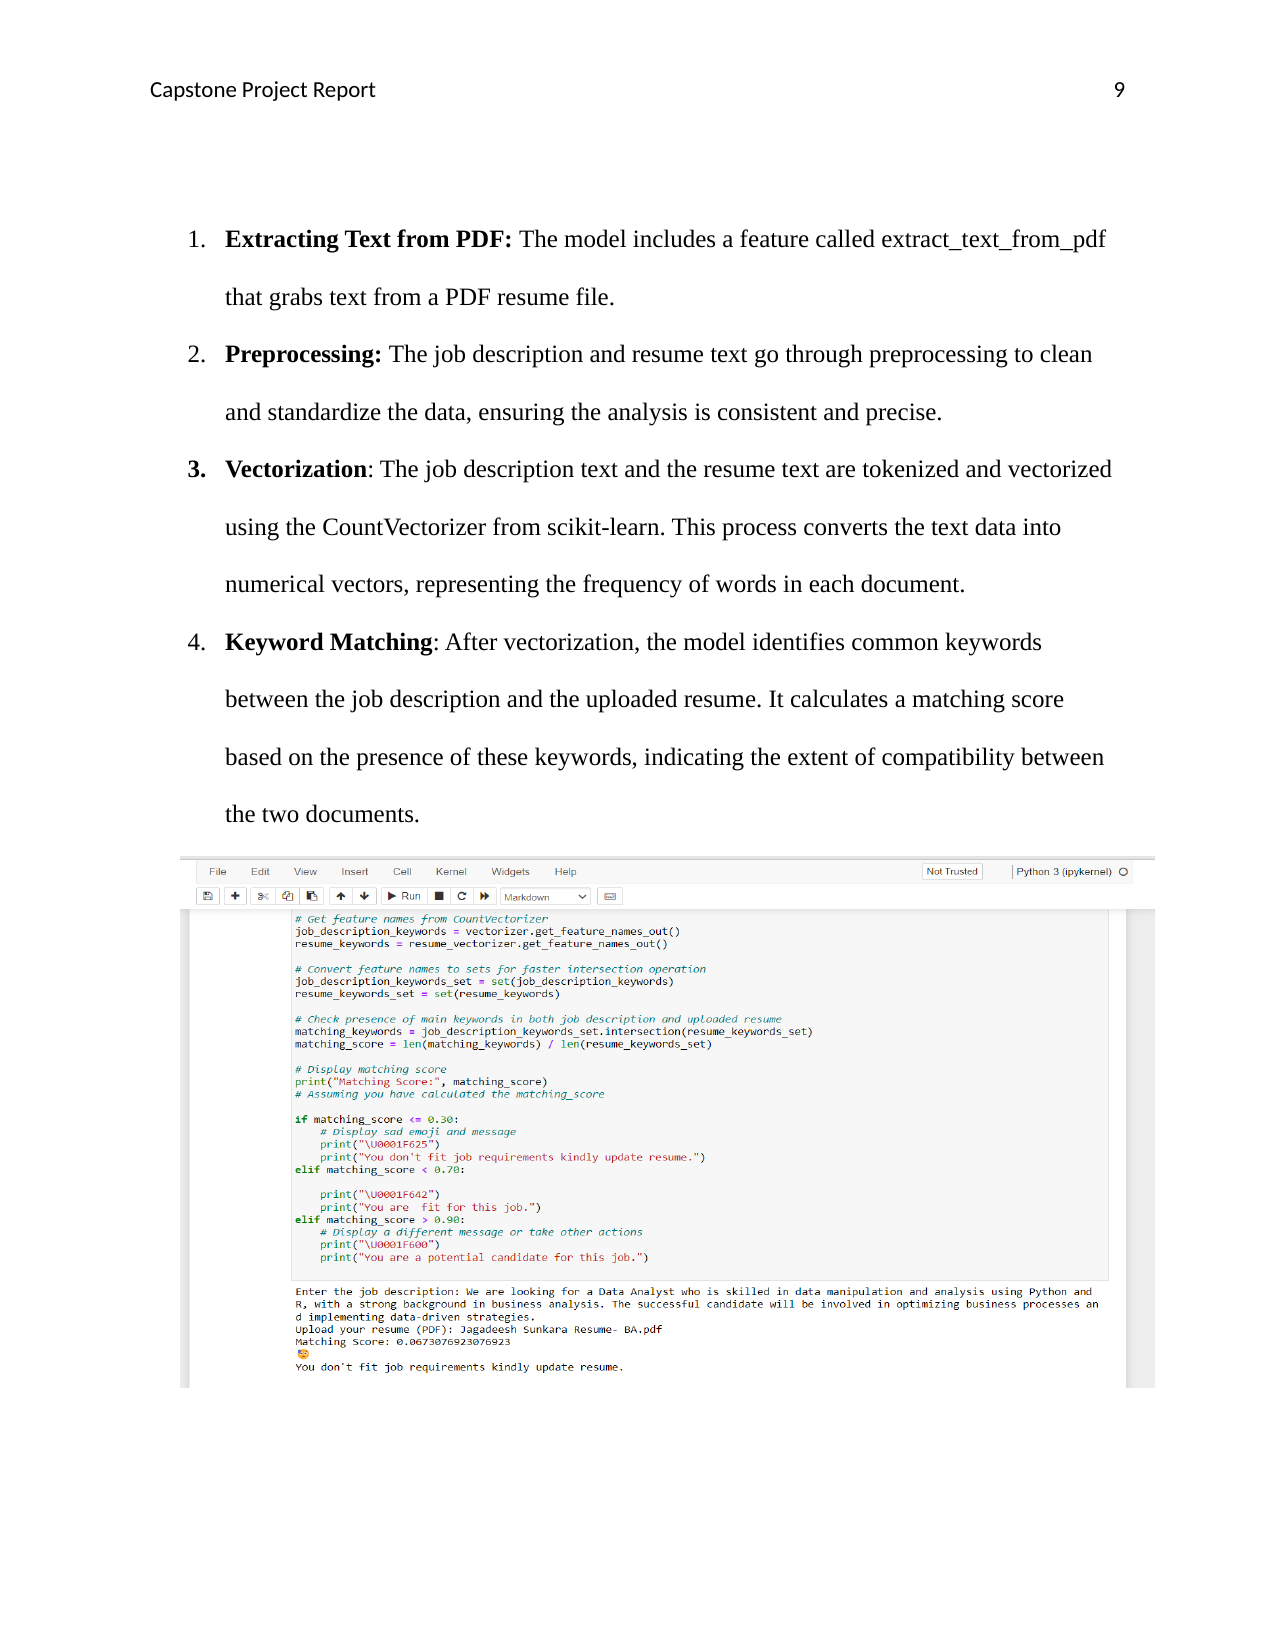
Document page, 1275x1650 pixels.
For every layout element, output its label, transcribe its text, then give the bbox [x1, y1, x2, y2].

list Vectorization: The job description text and the resume text are tokenized and vectorized using the CountVectorizer from scikit-learn. This process converts the text data into numerical vectors, representing the frequency of words in each document. [187, 454, 1125, 598]
list Preprocessing: The job description and resume text go through preprocessing to clean and standardize the data, ensuring the analysis is consistent and precise. [187, 339, 1125, 425]
list Keyword Matching: After vectorization, the model identifies common keywords between the job description and the uploaded resume. It calculates a matching score based on the presence of these keywords, indicating the extent of compatibility between the two documents. [187, 627, 1125, 828]
picture [180, 856, 1155, 1388]
list Extracting Text from PDF: The model includes a feature called extract_text_from_pdf that grabs text from a PDF resume file. [187, 224, 1125, 310]
